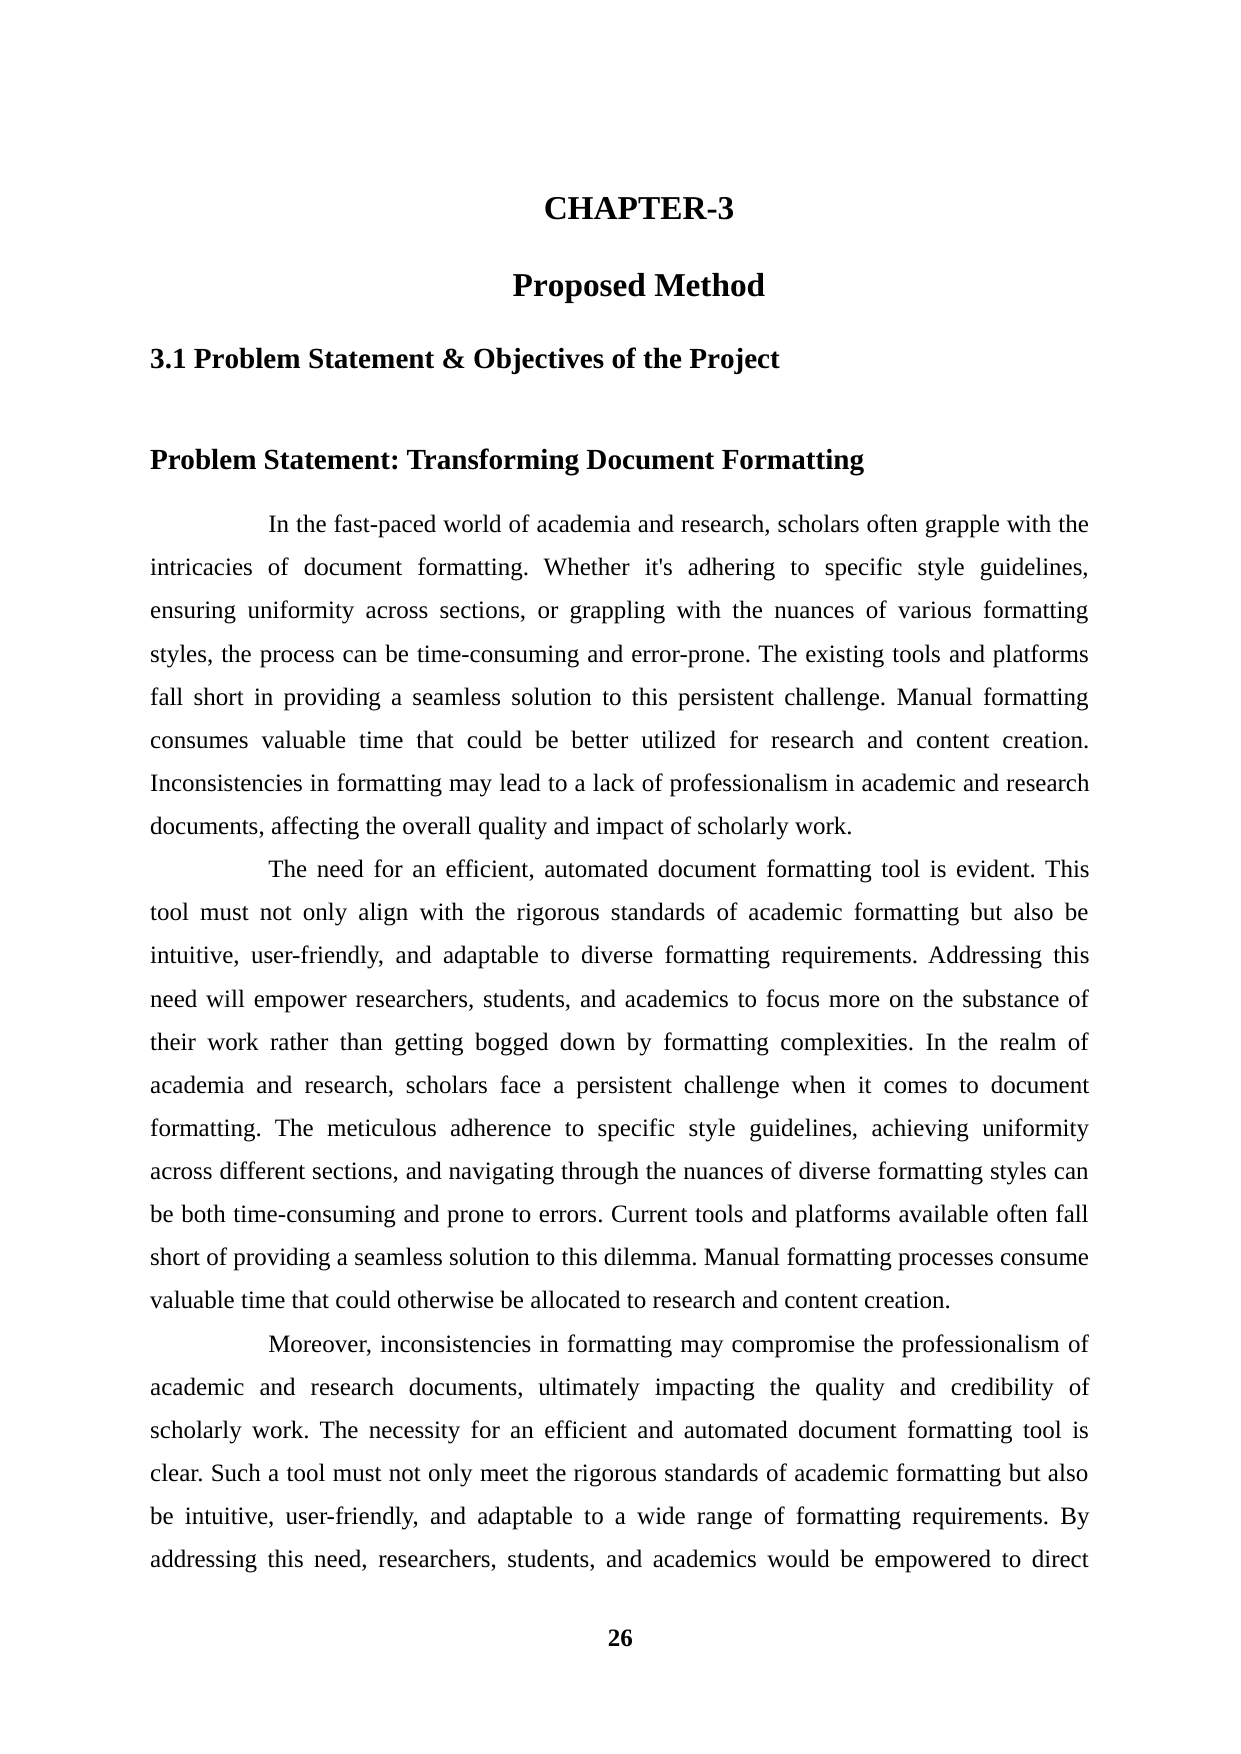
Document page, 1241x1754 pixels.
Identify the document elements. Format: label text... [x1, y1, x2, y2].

text Proposed Method [187, 265, 1090, 303]
text CHAPTER-3 [187, 188, 1090, 227]
list The need for an efficient, automated document formatting tool is evident. This tool must not only align with the rigorous standards of academic formatting but also be intuitive, user-friendly, and adaptable to diverse formatting requirements. Addressing this need will empower researchers, students, and academics to focus more on the substance of their work rather than getting bogged down by formatting complexities. In the realm of academia and research, scholars face a persistent challenge when it comes to document formatting. The meticulous adherence to specific style guidelines, achieving uniformity across different sections, and navigating through the nuances of diverse formatting styles can be both time-consuming and prone to errors. Current tools and platforms available often fall short of providing a seamless solution to this dilemma. Manual formatting processes consume valuable time that could otherwise be allocated to research and content creation. [150, 854, 1090, 1314]
list In the fast-paced world of academia and research, scholars often grapple with the intricacies of document formatting. Whether it's adhering to specific style guidelines, ensuring uniformity across sections, or grappling with the nuances of various formatting styles, the process can be time-consuming and error-prone. The existing tools and platforms fall short in providing a seamless solution to this persistent challenge. Manual formatting consumes valuable time that could be better utilized for research and content creation. Inconsistencies in formatting may lead to a lack of professionalism in academic and research documents, affecting the overall quality and impact of scholarly work. [150, 509, 1090, 840]
text Problem Statement: Transforming Document Formatting [150, 442, 1090, 476]
text 3.1 Problem Statement & Objectives of the Project [150, 342, 1090, 375]
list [150, 1329, 1090, 1573]
